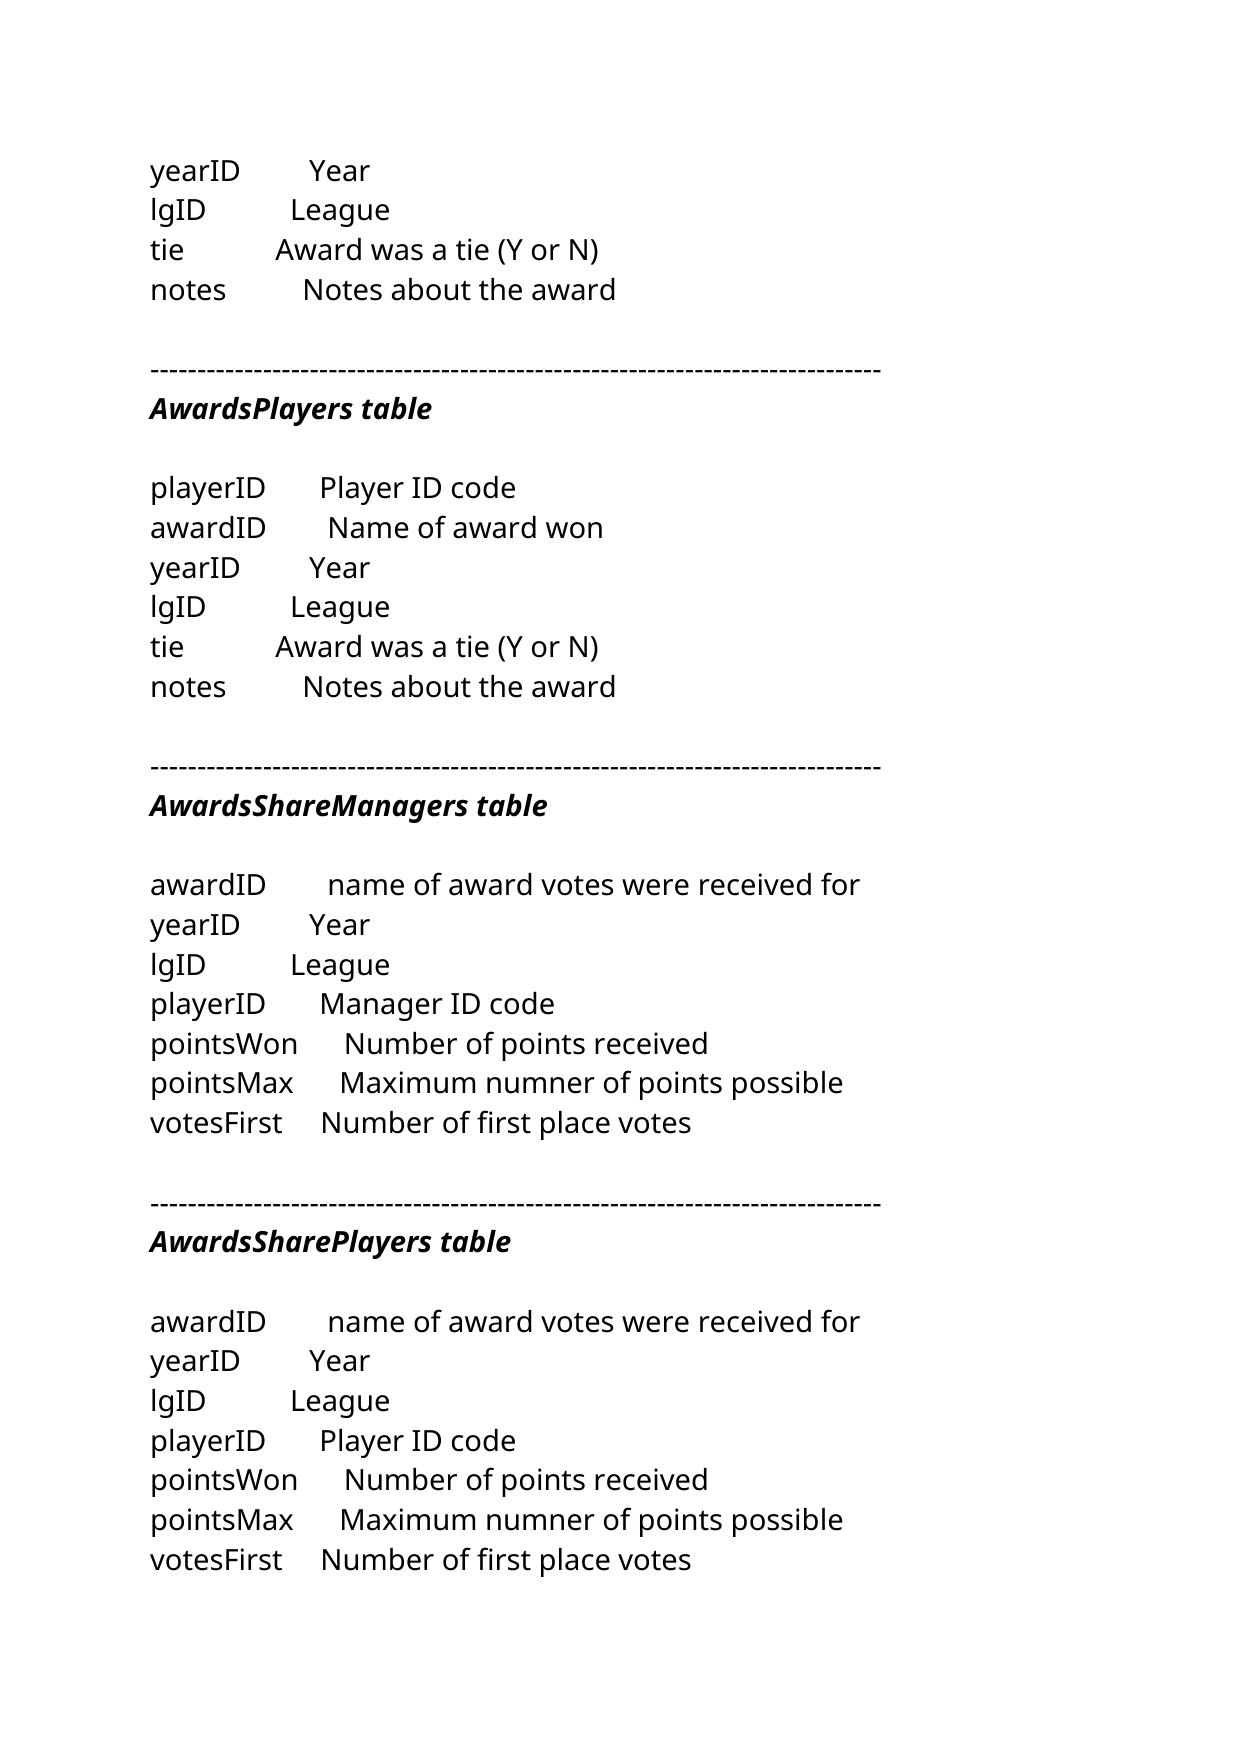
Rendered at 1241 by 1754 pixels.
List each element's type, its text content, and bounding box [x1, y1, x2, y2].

text ------------------------------------------------------------------------------ [150, 745, 1090, 785]
text AwardsShareManagers table [150, 785, 1090, 825]
text lgID League [150, 1380, 1090, 1420]
text awardID name of award votes were received for [150, 864, 1090, 904]
text playerID Player ID code [150, 467, 1090, 507]
text yearID Year [150, 150, 1090, 190]
text votesFirst Number of first place votes [150, 1539, 1090, 1579]
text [150, 348, 1090, 388]
text notes Notes about the award [150, 666, 1090, 706]
text AwardsSharePlayers table [150, 1222, 1090, 1261]
text pointsWon Number of points received [150, 1460, 1090, 1499]
text yearID Year [150, 547, 1090, 587]
text ------------------------------------------------------------------------------ [150, 1182, 1090, 1222]
text notes Notes about the award [150, 269, 1090, 309]
text pointsMax Maximum numner of points possible [150, 1499, 1090, 1539]
text yearID Year [150, 904, 1090, 944]
text playerID Player ID code [150, 1420, 1090, 1460]
text votesFirst Number of first place votes [150, 1102, 1090, 1142]
text lgID League [150, 190, 1090, 229]
text AwardsPlayers table [150, 388, 1090, 428]
text pointsWon Number of points received [150, 1023, 1090, 1063]
text lgID League [150, 587, 1090, 626]
text awardID name of award votes were received for [150, 1301, 1090, 1341]
text pointsMax Maximum numner of points possible [150, 1063, 1090, 1102]
text awardID Name of award won [150, 507, 1090, 547]
text tie Award was a tie (Y or N) [150, 229, 1090, 269]
text playerID Manager ID code [150, 983, 1090, 1023]
text yearID Year [150, 1341, 1090, 1380]
text lgID League [150, 944, 1090, 983]
text tie Award was a tie (Y or N) [150, 626, 1090, 666]
